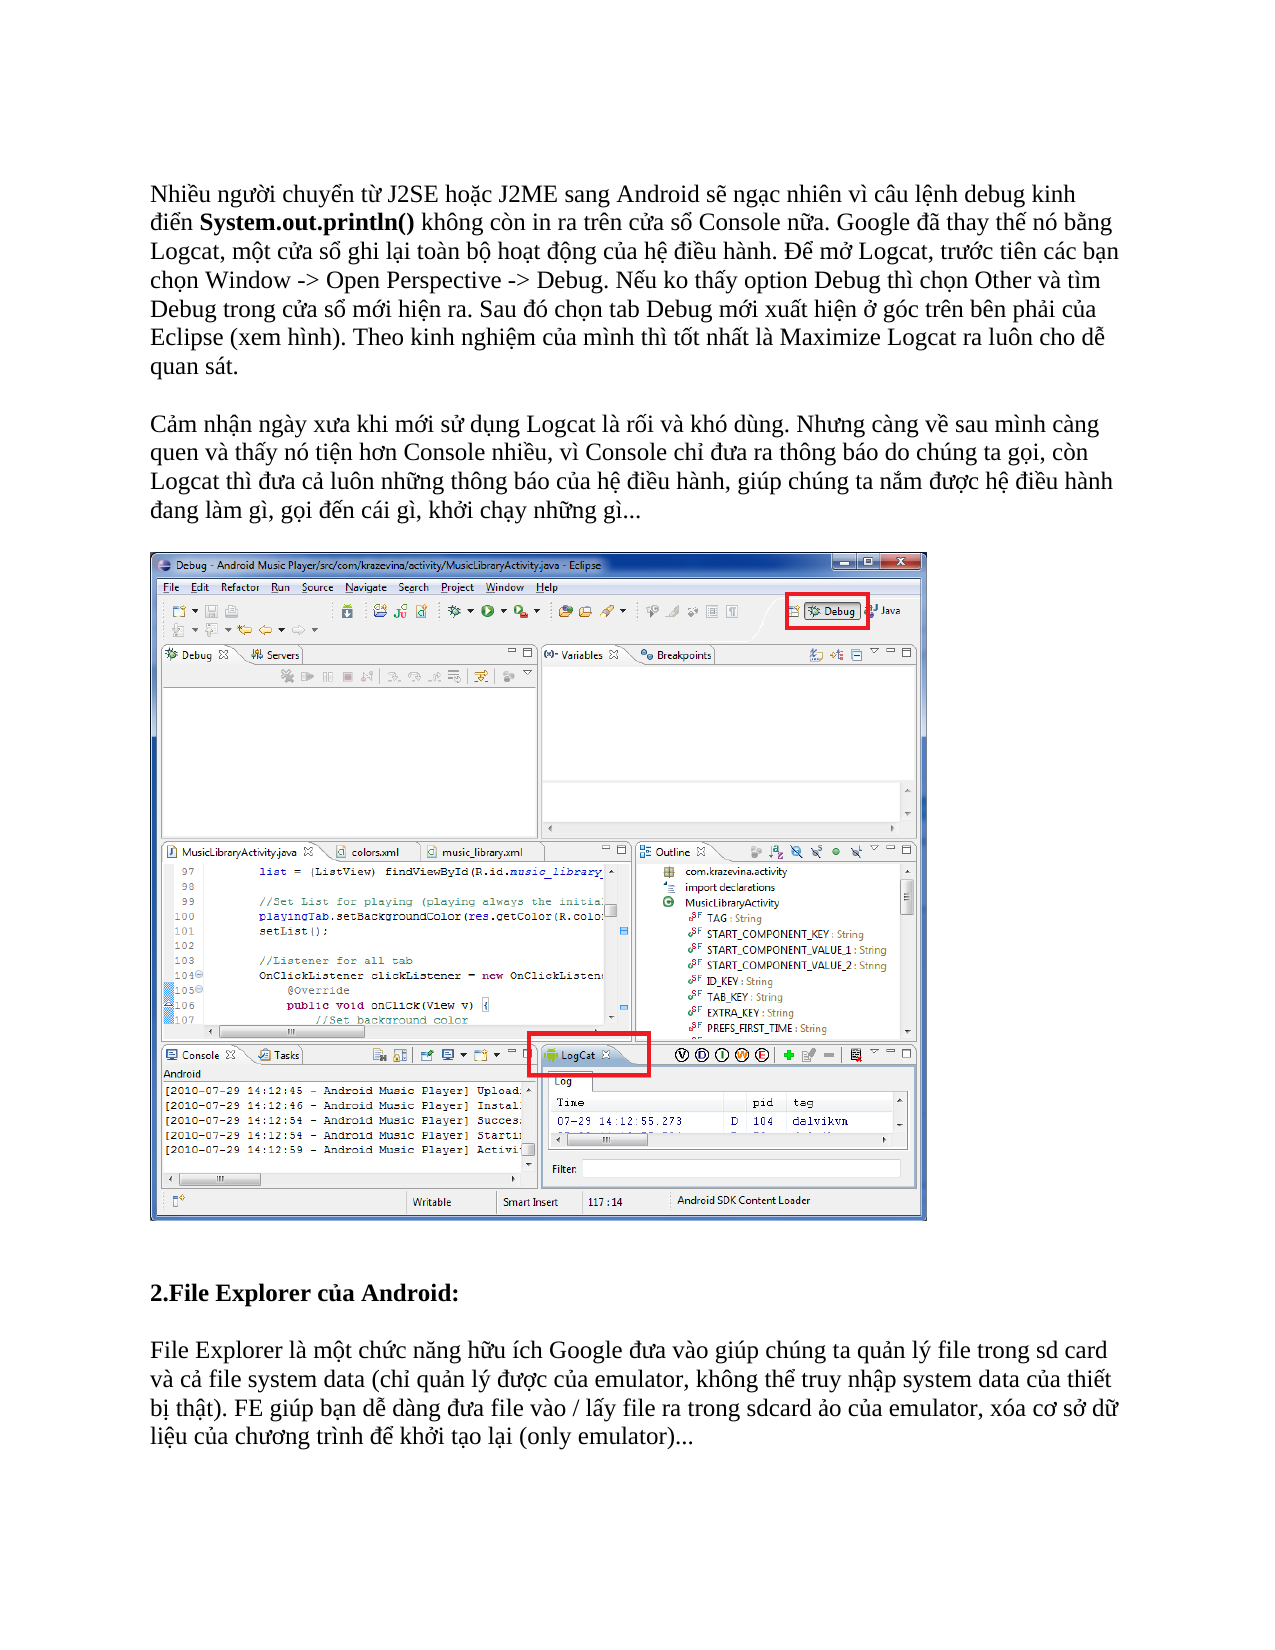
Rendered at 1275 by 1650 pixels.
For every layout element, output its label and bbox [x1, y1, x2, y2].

picture [150, 552, 927, 1221]
text [150, 150, 1125, 1479]
